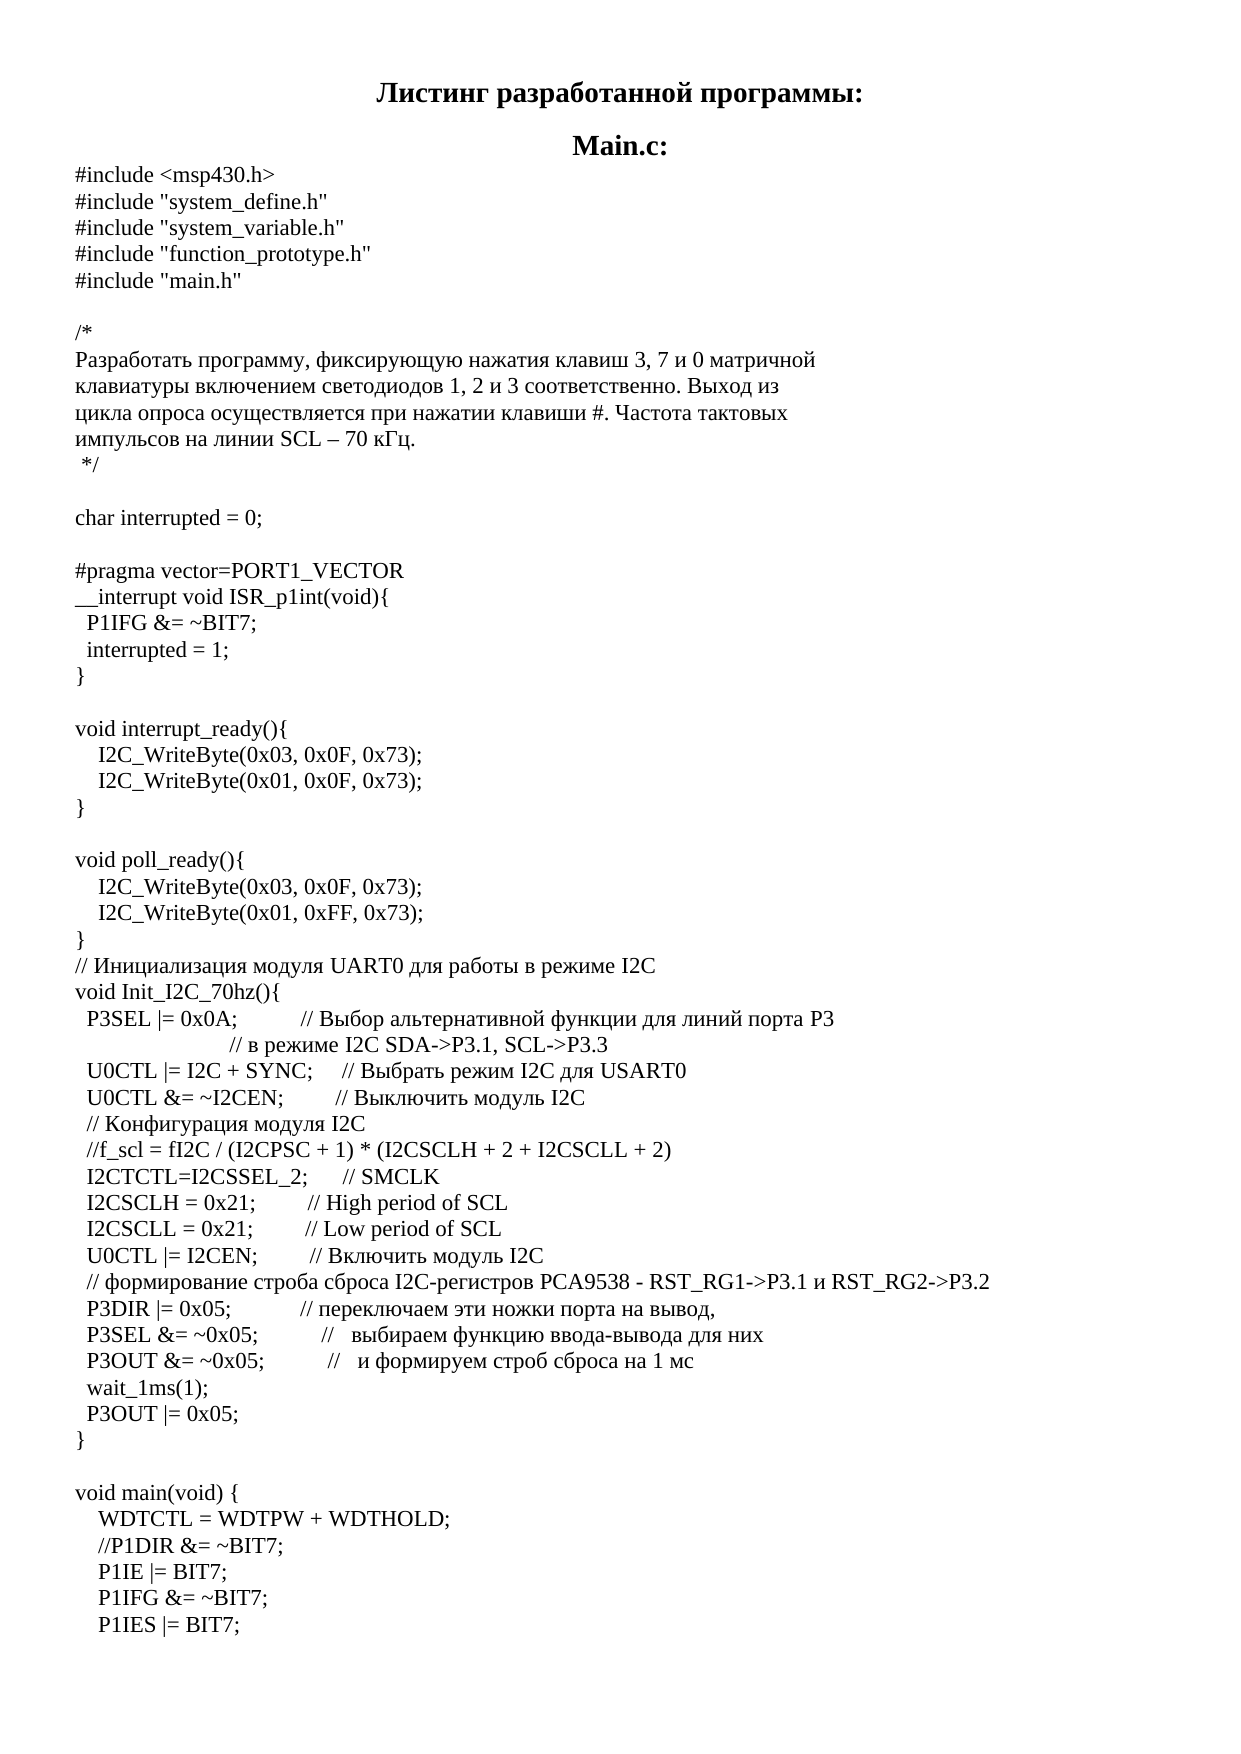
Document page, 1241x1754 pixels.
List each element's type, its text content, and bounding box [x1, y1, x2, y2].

text } [75, 926, 1165, 952]
text P3OUT |= 0x05; [75, 1400, 1165, 1426]
text interrupted = 1; [75, 636, 1165, 662]
text #include "main.h" [75, 267, 1165, 293]
text // Инициализация модуля UART0 для работы в режиме I2C [75, 952, 1165, 978]
text /* [75, 319, 1165, 346]
text #pragma vector=PORT1_VECTOR [75, 557, 1165, 583]
text //f_scl = fI2C / (I2CPSC + 1) * (I2CSCLH + 2 + I2CSCLL + 2) [75, 1136, 1165, 1163]
text P3DIR |= 0x05; // переключаем эти ножки порта на вывод, [75, 1294, 1165, 1321]
text #include <msp430.h> [75, 161, 1165, 188]
text I2C_WriteByte(0x03, 0x0F, 0x73); [75, 873, 1165, 899]
text импульсов на линии SCL – 70 кГц. [75, 425, 1165, 451]
text I2C_WriteByte(0x01, 0xFF, 0x73); [75, 899, 1165, 926]
text U0CTL &= ~I2CEN; // Выключить модуль I2C [75, 1084, 1165, 1110]
text // в режиме I2C SDA->P3.1, SCL->P3.3 [75, 1031, 1165, 1057]
text // Конфигурация модуля I2C [75, 1110, 1165, 1136]
text P3SEL &= ~0x05; // выбираем функцию ввода-вывода для них [75, 1321, 1165, 1347]
text P3SEL |= 0x0A; // Выбор альтернативной функции для линий порта P3 [75, 1005, 1165, 1031]
text I2CSCLH = 0x21; // High period of SCL [75, 1189, 1165, 1216]
text __interrupt void ISR_p1int(void){ [75, 583, 1165, 609]
text void interrupt_ready(){ [75, 715, 1165, 741]
text P1IFG &= ~BIT7; [75, 609, 1165, 636]
text void Init_I2C_70hz(){ [75, 978, 1165, 1005]
text P1IES |= BIT7; [75, 1611, 1165, 1637]
text U0CTL |= I2C + SYNC; // Выбрать режим I2C для USART0 [75, 1057, 1165, 1084]
text WDTCTL = WDTPW + WDTHOLD; [75, 1505, 1165, 1532]
text wait_1ms(1); [75, 1374, 1165, 1400]
text // формирование строба сброса I2C-регистров PCA9538 - RST_RG1->P3.1 и RST_RG2->P3.2 [75, 1268, 1165, 1294]
text */ [75, 451, 1165, 478]
text } [75, 662, 1165, 688]
text I2CTCTL=I2CSSEL_2; // SMCLK [75, 1163, 1165, 1189]
text Листинг разработанной программы: [75, 75, 1165, 108]
text Main.c: [75, 128, 1165, 161]
text I2C_WriteByte(0x01, 0x0F, 0x73); [75, 767, 1165, 794]
text void main(void) { [75, 1479, 1165, 1505]
text P3OUT &= ~0x05; // и формируем строб сброса на 1 мс [75, 1347, 1165, 1374]
text void poll_ready(){ [75, 847, 1165, 873]
text клавиатуры включением светодиодов 1, 2 и 3 соответственно. Выход из [75, 372, 1165, 398]
text #include "system_variable.h" [75, 214, 1165, 240]
text цикла опроса осуществляется при нажатии клавиши #. Частота тактовых [75, 398, 1165, 425]
text P1IFG &= ~BIT7; [75, 1584, 1165, 1611]
text P1IE |= BIT7; [75, 1558, 1165, 1584]
text U0CTL |= I2CEN; // Включить модуль I2C [75, 1242, 1165, 1268]
text I2CSCLL = 0x21; // Low period of SCL [75, 1216, 1165, 1242]
text } [75, 1426, 1165, 1453]
text I2C_WriteByte(0x03, 0x0F, 0x73); [75, 741, 1165, 767]
text #include "function_prototype.h" [75, 240, 1165, 267]
text //P1DIR &= ~BIT7; [75, 1532, 1165, 1558]
text } [75, 794, 1165, 820]
text #include "system_define.h" [75, 188, 1165, 214]
text char interrupted = 0; [75, 504, 1165, 530]
text Разработать программу, фиксирующую нажатия клавиш 3, 7 и 0 матричной [75, 346, 1165, 372]
